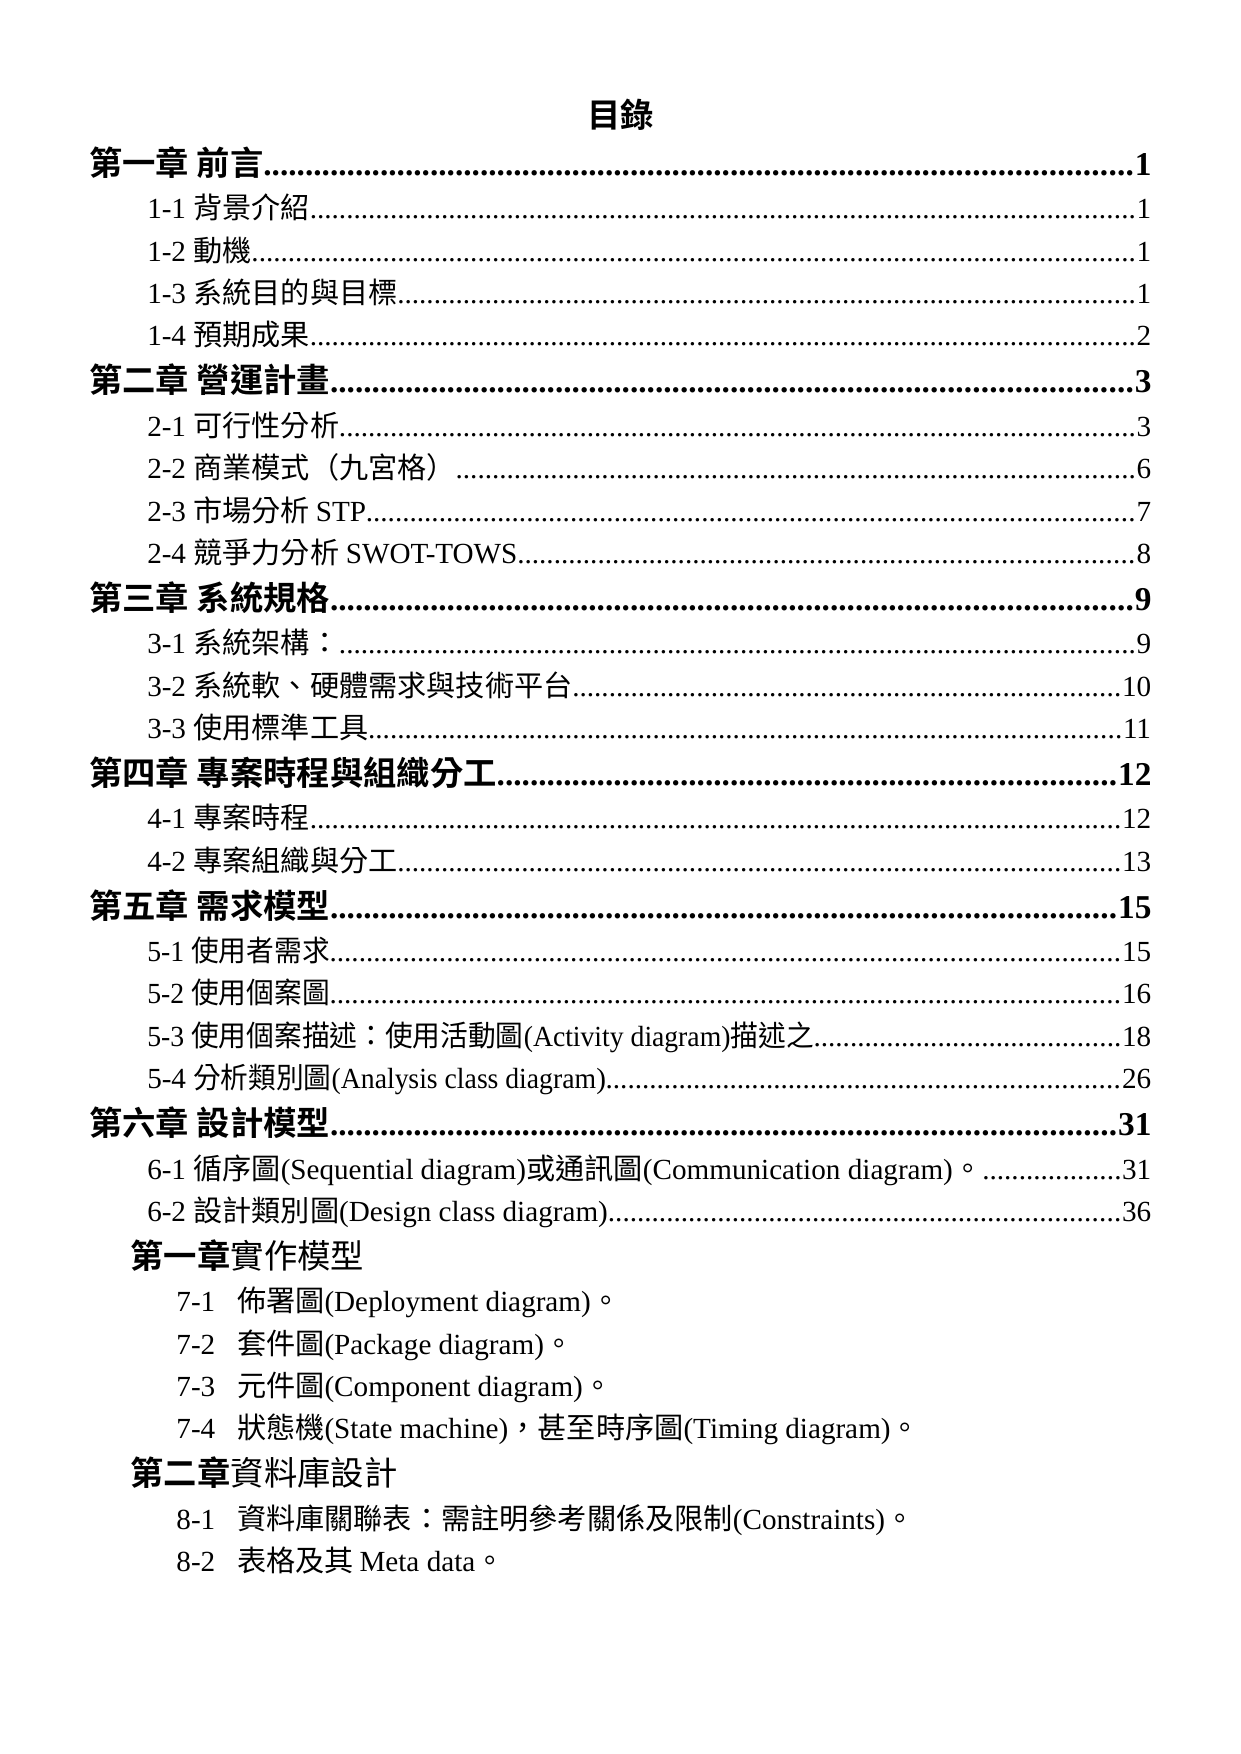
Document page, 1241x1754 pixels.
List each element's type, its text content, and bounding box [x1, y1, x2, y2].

subtitle 資料庫設計 [130, 1447, 1152, 1495]
list 7-2 套件圖(Package diagram)。 [118, 1320, 1152, 1363]
text 6-1 循序圖(Sequential diagram)或通訊圖(Communication diagram)。 31 [147, 1145, 1152, 1187]
text 4-1 專案時程 12 [147, 795, 1152, 837]
text 2-1 可行性分析 3 [147, 402, 1152, 445]
list 7-1 佈署圖(Deployment diagram)。 [118, 1278, 1152, 1320]
text 5-3 使用個案描述：使用活動圖(Activity diagram)描述之 18 [147, 1012, 1152, 1055]
text 第一章 前言 1 [89, 137, 1152, 185]
text 5-4 分析類別圖(Analysis class diagram) 26 [147, 1055, 1152, 1097]
list 7-3 元件圖(Component diagram)。 [118, 1363, 1152, 1405]
text 第二章 營運計畫 3 [89, 354, 1152, 402]
text 第五章 需求模型 15 [89, 879, 1152, 928]
text 第六章 設計模型 31 [89, 1097, 1152, 1145]
text 5-1 使用者需求 15 [147, 928, 1152, 970]
text 3-3 使用標準工具 11 [147, 704, 1152, 747]
subtitle 實作模型 [130, 1230, 1152, 1278]
text 目錄 [89, 89, 1152, 137]
text 3-1 系統架構： 9 [147, 620, 1152, 662]
text 第三章 系統規格 9 [89, 572, 1152, 620]
list 8-2 表格及其Meta data。 [118, 1538, 1152, 1580]
text 1-1 背景介紹 1 [147, 185, 1152, 227]
text 2-3 市場分析STP 7 [147, 487, 1152, 529]
text 2-2 商業模式（九宮格） 6 [147, 445, 1152, 487]
text 2-4 競爭力分析 SWOT-TOWS 8 [147, 529, 1152, 572]
list 8-1 資料庫關聯表：需註明參考關係及限制(Constraints)。 [118, 1495, 1152, 1538]
text 1-3 系統目的與目標 1 [147, 270, 1152, 312]
text 4-2 專案組織與分工 13 [147, 837, 1152, 879]
text 第四章 專案時程與組織分工 12 [89, 747, 1152, 795]
text 1-4 預期成果 2 [147, 312, 1152, 354]
text 3-2 系統軟、硬體需求與技術平台 10 [147, 662, 1152, 704]
text 5-2 使用個案圖 16 [147, 970, 1152, 1012]
text 1-2 動機 1 [147, 227, 1152, 270]
list 7-4 狀態機(State machine)，甚至時序圖(Timing diagram)。 [118, 1405, 1152, 1447]
text 6-2 設計類別圖(Design class diagram) 36 [147, 1187, 1152, 1230]
